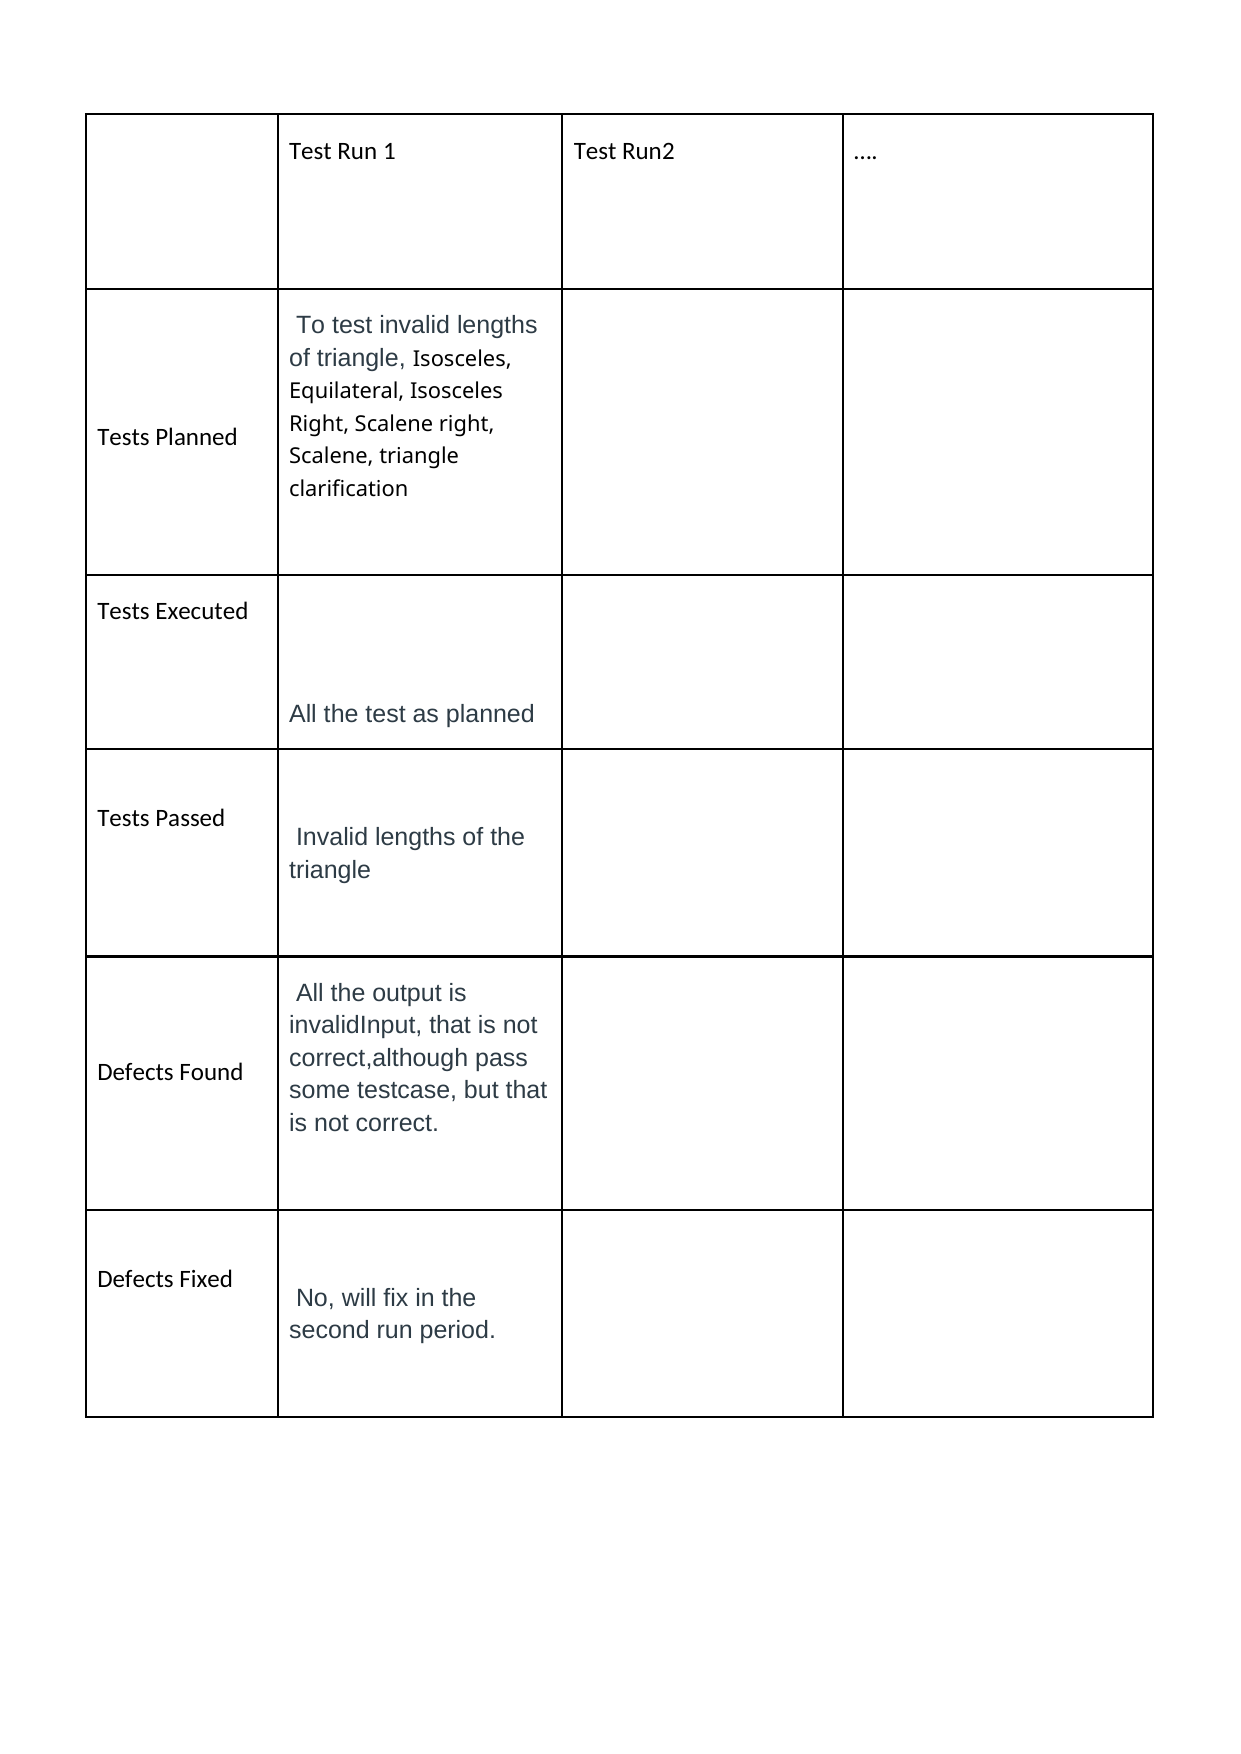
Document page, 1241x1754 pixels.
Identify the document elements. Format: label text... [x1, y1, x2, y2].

table_cell Defects Fixed [87, 1211, 277, 1416]
table_cell [563, 958, 842, 1209]
table_cell [844, 750, 1152, 955]
table_cell Invalid lengths of the triangle [279, 750, 561, 955]
table_cell To test invalid lengths of triangle, Isosceles, Equilateral, Isosceles Right, Scalene right, Scalene, triangle clarification [279, 290, 561, 574]
table_cell [844, 576, 1152, 748]
table_cell [563, 576, 842, 748]
table_cell Tests Passed [87, 750, 277, 955]
table_cell Defects Found [87, 958, 277, 1209]
table_cell Tests Executed [87, 576, 277, 748]
table_cell [844, 290, 1152, 574]
table_cell [563, 290, 842, 574]
table_header [87, 115, 277, 288]
table_header Test Run 1 [279, 115, 561, 288]
table_cell [844, 958, 1152, 1209]
table_cell All the test as planned [279, 576, 561, 748]
table_cell No, will fix in the second run period. [279, 1211, 561, 1416]
table_header …. [844, 115, 1152, 288]
table_cell [844, 1211, 1152, 1416]
table_cell All the output is invalidInput, that is not correct,although pass some testcase, but that is not correct. [279, 958, 561, 1209]
table_cell [563, 1211, 842, 1416]
table_cell [563, 750, 842, 955]
table_header Test Run2 [563, 115, 842, 288]
table_cell Tests Planned [87, 290, 277, 574]
